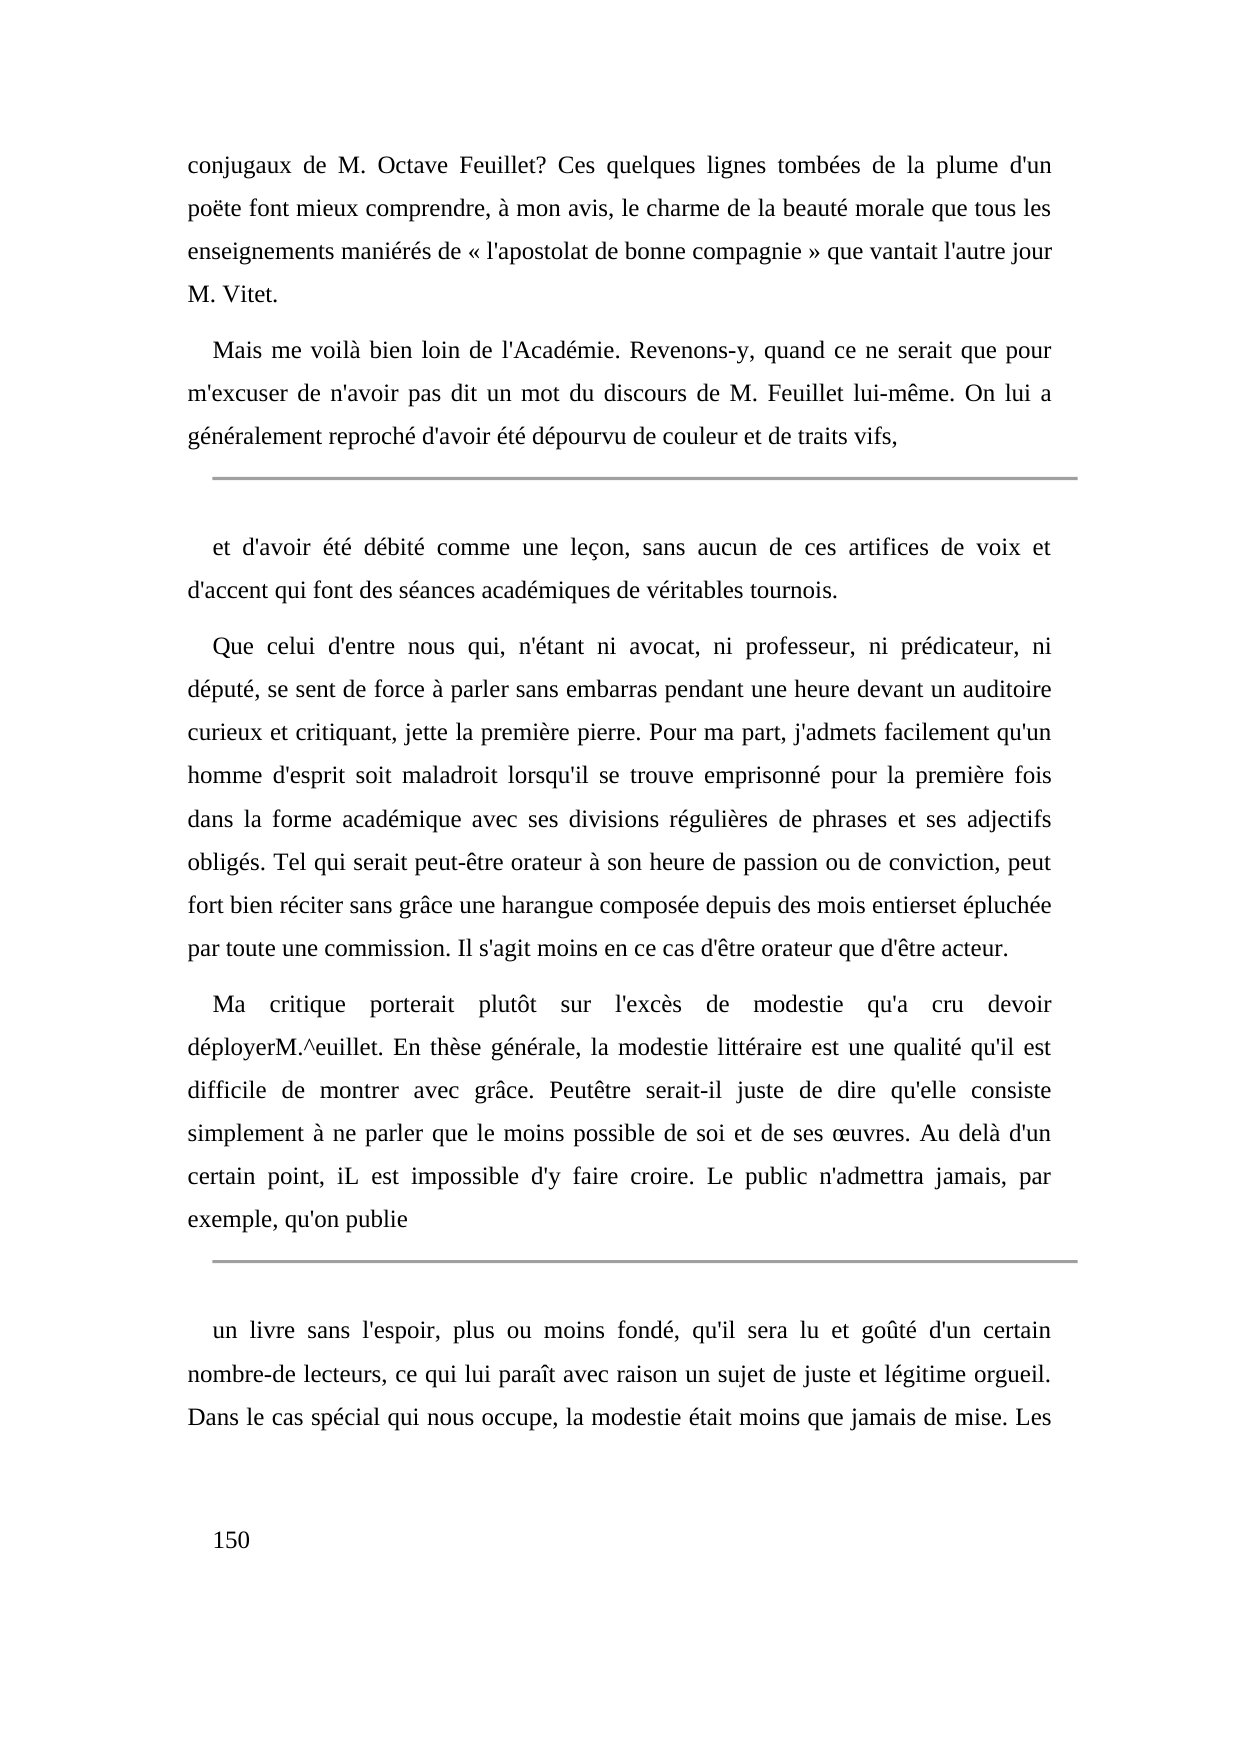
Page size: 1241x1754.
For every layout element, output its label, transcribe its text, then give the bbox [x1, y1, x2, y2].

text et d'avoir été débité comme une leçon, sans aucun de ces artifices de voix et d'accent qui font des séances académiques de véritables tournois. [187, 532, 1053, 604]
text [187, 1316, 1053, 1431]
text Que celui d'entre nous qui, n'étant ni avocat, ni professeur, ni prédicateur, ni député, se sent de force à parler sans embarras pendant une heure devant un auditoire curieux et critiquant, jette la première pierre. Pour ma part, j'admets facilement qu'un homme d'esprit soit maladroit lorsqu'il se trouve emprisonné pour la première fois dans la forme académique avec ses divisions régulières de phrases et ses adjectifs obligés. Tel qui serait peut-être orateur à son heure de passion ou de conviction, peut fort bien réciter sans grâce une harangue composée depuis des mois entierset épluchée par toute une commission. Il s'agit moins en ce cas d'être orateur que d'être acteur. [187, 631, 1053, 962]
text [187, 150, 1053, 308]
text Mais me voilà bien loin de l'Académie. Revenons-y, quand ce ne serait que pour m'excuser de n'avoir pas dit un mot du discours de M. Feuillet lui-même. On lui a généralement reproché d'avoir été dépourvu de couleur et de traits vifs, [187, 335, 1053, 450]
text Ma critique porterait plutôt sur l'excès de modestie qu'a cru devoir déployerM.^euillet. En thèse générale, la modestie littéraire est une qualité qu'il est difficile de montrer avec grâce. Peutêtre serait-il juste de dire qu'elle consiste simplement à ne parler que le moins possible de soi et de ses œuvres. Au delà d'un certain point, iL est impossible d'y faire croire. Le public n'admettra jamais, par exemple, qu'on publie [187, 989, 1053, 1233]
